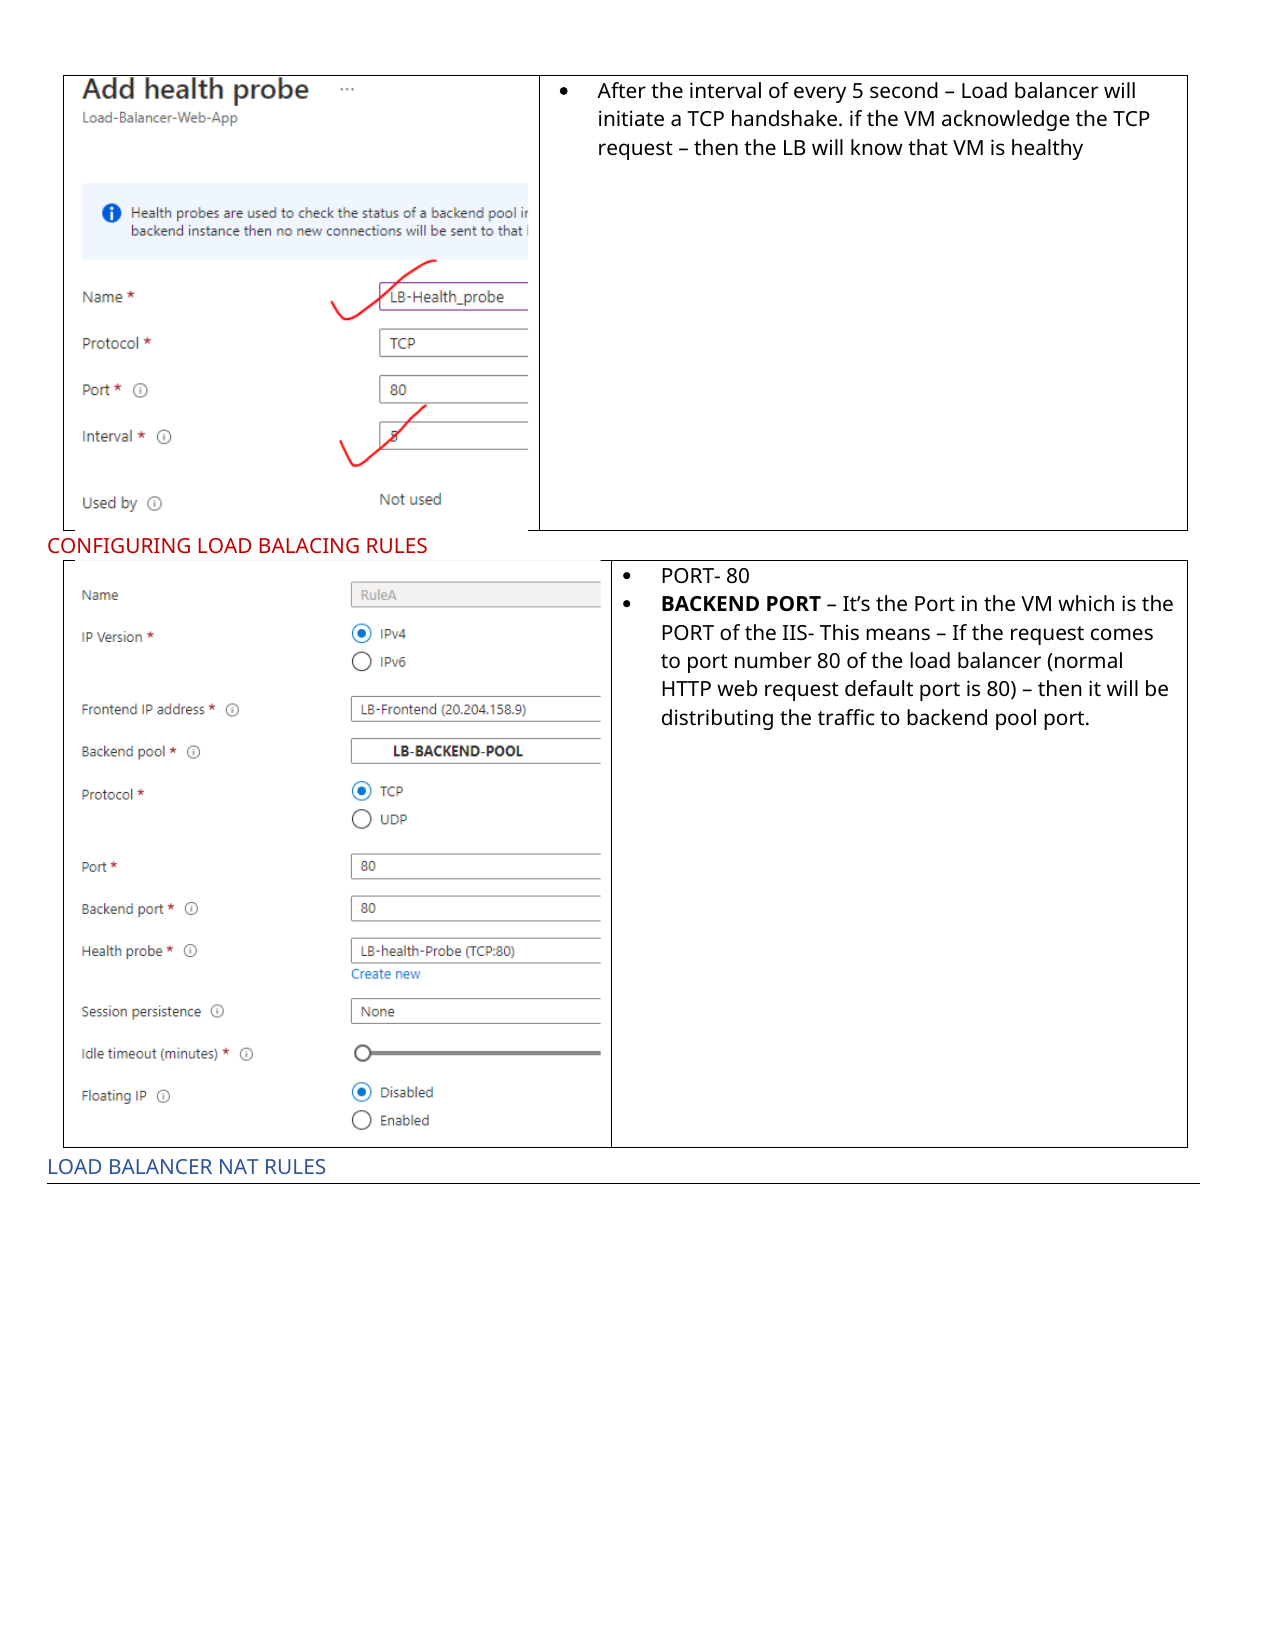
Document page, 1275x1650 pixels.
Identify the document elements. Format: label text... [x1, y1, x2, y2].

table_header After the interval of every 5 second – Load balancer will initiate a TCP handshake. if the VM acknowledge the TCP request – then the LB will know that VM is healthy [540, 76, 1187, 530]
table_header [601, 561, 611, 1147]
picture [75, 560, 601, 1147]
table_header PORT- 80 BACKEND PORT – It’s the Port in the VM which is the PORT of the IIS- This means – If the request comes to port number 80 of the load balancer (normal HTTP web request default port is 80) – then it will be distributing the traffic to backend pool port. [612, 561, 1187, 1147]
subtitle LOAD BALANCER NAT RULES [47, 1152, 1200, 1183]
picture [75, 76, 529, 531]
table_header [64, 76, 75, 530]
table_header [64, 561, 75, 1147]
table_header [529, 76, 539, 530]
text CONFIGURING LOAD BALACING RULES [47, 531, 1200, 560]
